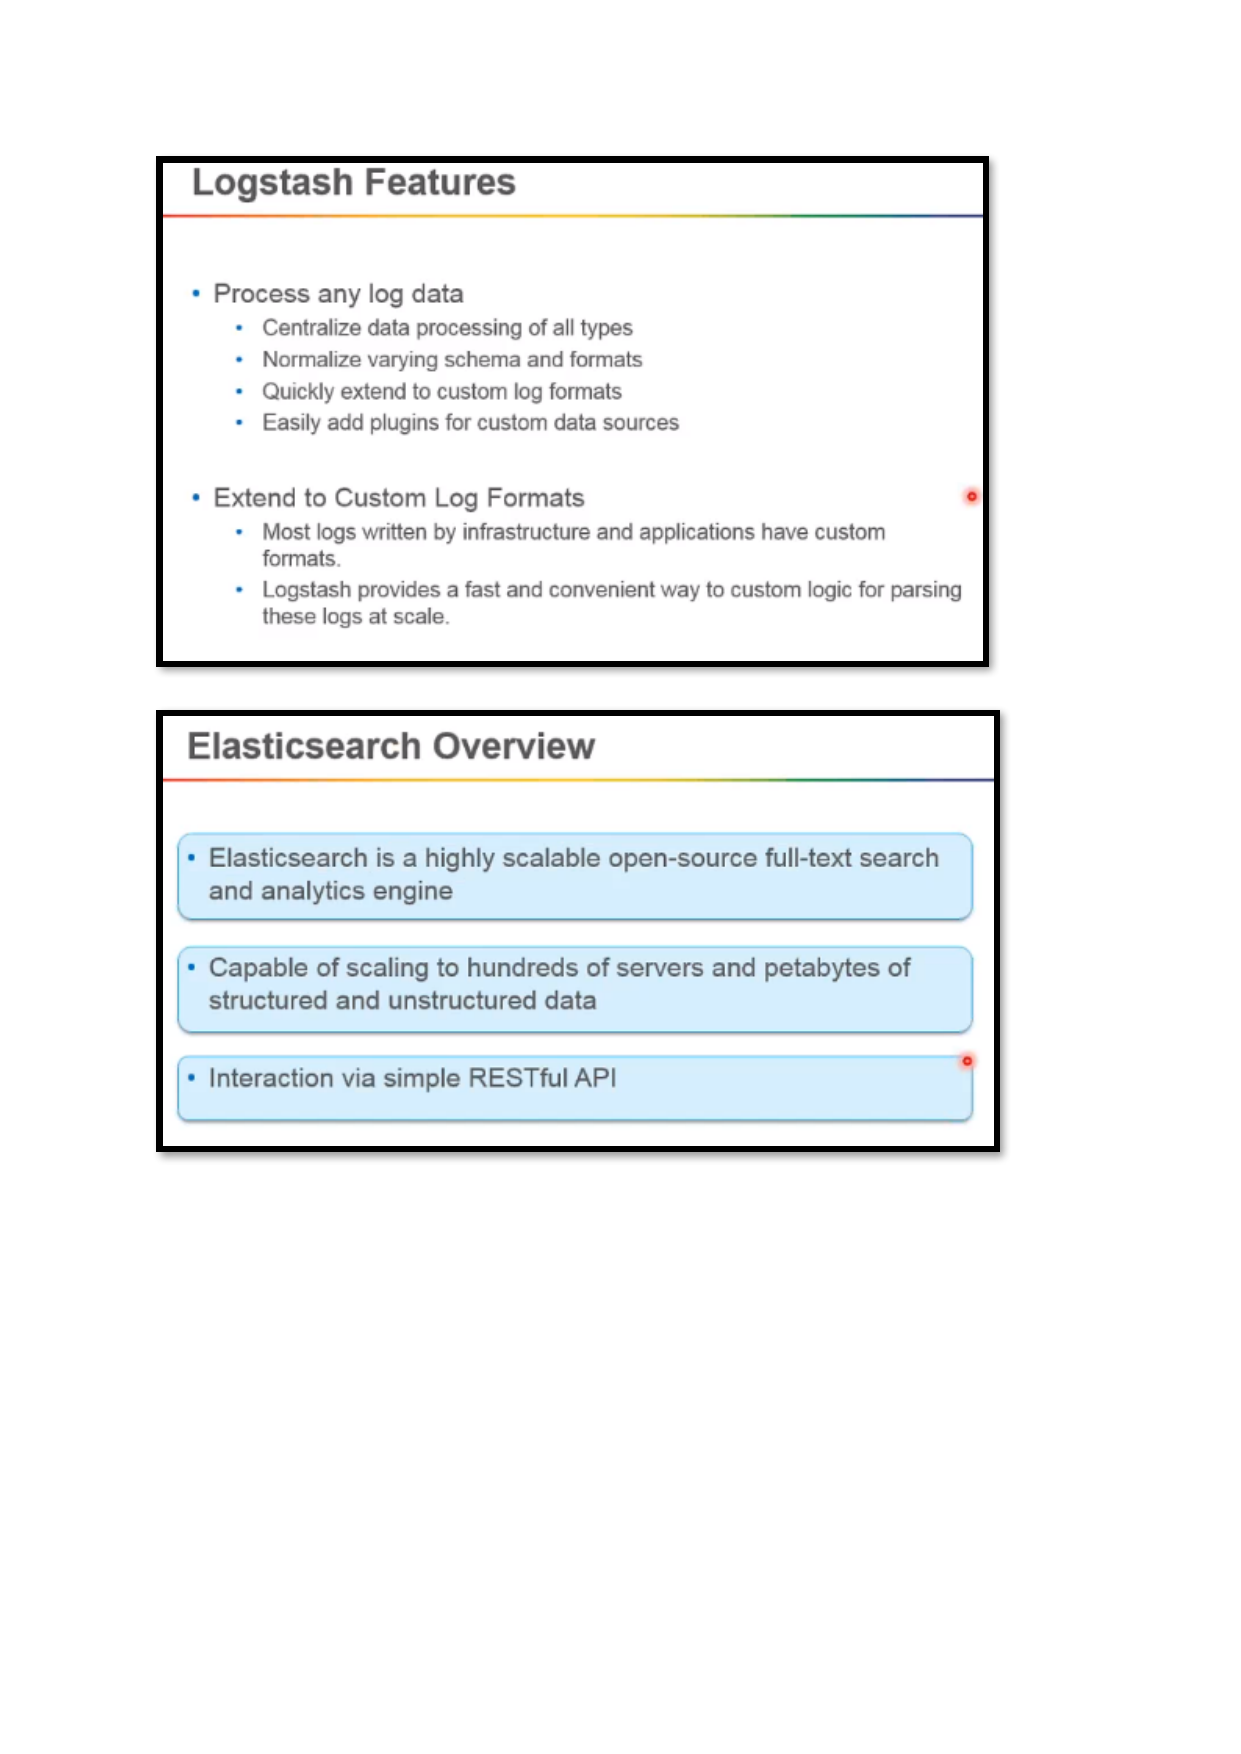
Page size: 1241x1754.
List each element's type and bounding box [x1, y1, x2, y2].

picture [163, 716, 994, 1146]
picture [163, 163, 983, 661]
